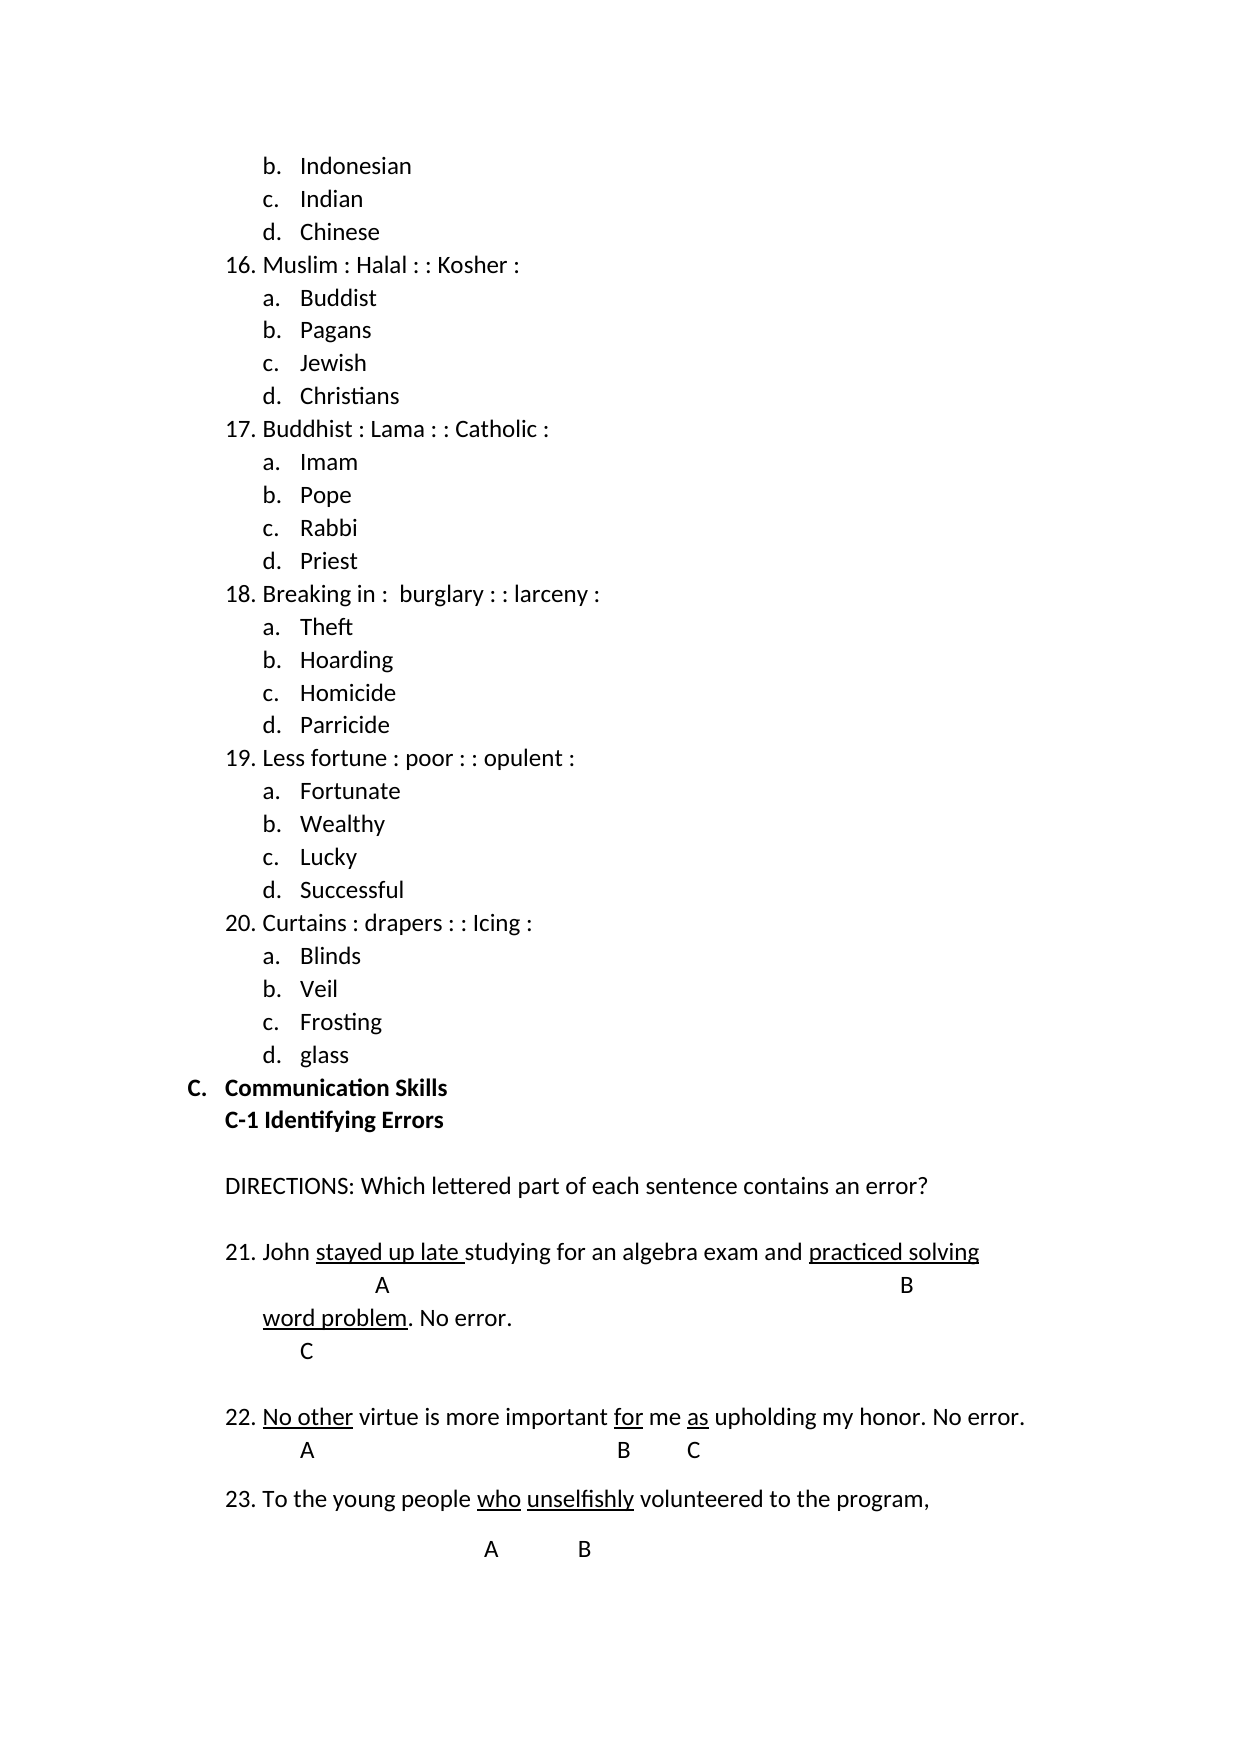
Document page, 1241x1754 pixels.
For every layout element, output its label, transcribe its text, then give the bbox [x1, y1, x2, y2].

list Indonesian [262, 150, 1090, 181]
list Indian [262, 183, 1090, 213]
list Fortunate [262, 775, 1090, 806]
list A B C [300, 1434, 1090, 1464]
list Christians [262, 380, 1090, 411]
list Curtains : drapers : : Icing : [225, 907, 1090, 938]
list Imam [262, 446, 1090, 477]
list Buddhist : Lama : : Catholic : [225, 413, 1090, 444]
list C-1 Identifying Errors [225, 1104, 1090, 1135]
text 23. To the young people who unselfishly volunteered to the program, [150, 1483, 1090, 1514]
list Blinds [262, 940, 1090, 971]
list Hoarding [262, 644, 1090, 674]
list Wealthy [262, 808, 1090, 839]
list Rabbi [262, 512, 1090, 543]
text A B [150, 1533, 1090, 1563]
list DIRECTIONS: Which lettered part of each sentence contains an error? [225, 1170, 1090, 1201]
list Breaking in : burglary : : larceny : [225, 578, 1090, 608]
list Chinese [262, 216, 1090, 246]
list Veil [262, 973, 1090, 1003]
list Buddist [262, 282, 1090, 312]
list Homicide [262, 677, 1090, 707]
list Theft [262, 611, 1090, 641]
list Communication Skills [187, 1072, 1090, 1102]
list Parricide [262, 709, 1090, 740]
list Priest [262, 545, 1090, 576]
list A B [375, 1269, 1090, 1300]
list Lucky [262, 841, 1090, 872]
list Jewish [262, 347, 1090, 378]
list Pope [262, 479, 1090, 510]
list Less fortune : poor : : opulent : [225, 742, 1090, 773]
list Muslim : Halal : : Kosher : [225, 249, 1090, 279]
list word problem. No error. [262, 1302, 1090, 1333]
list Frosting [262, 1006, 1090, 1036]
list glass [262, 1039, 1090, 1069]
list Successful [262, 874, 1090, 905]
list Pagans [262, 314, 1090, 345]
list No other virtue is more important for me as upholding my honor. No error. [225, 1401, 1090, 1431]
list C [262, 1335, 1090, 1366]
list John stayed up late studying for an algebra exam and practiced solving [225, 1236, 1090, 1267]
